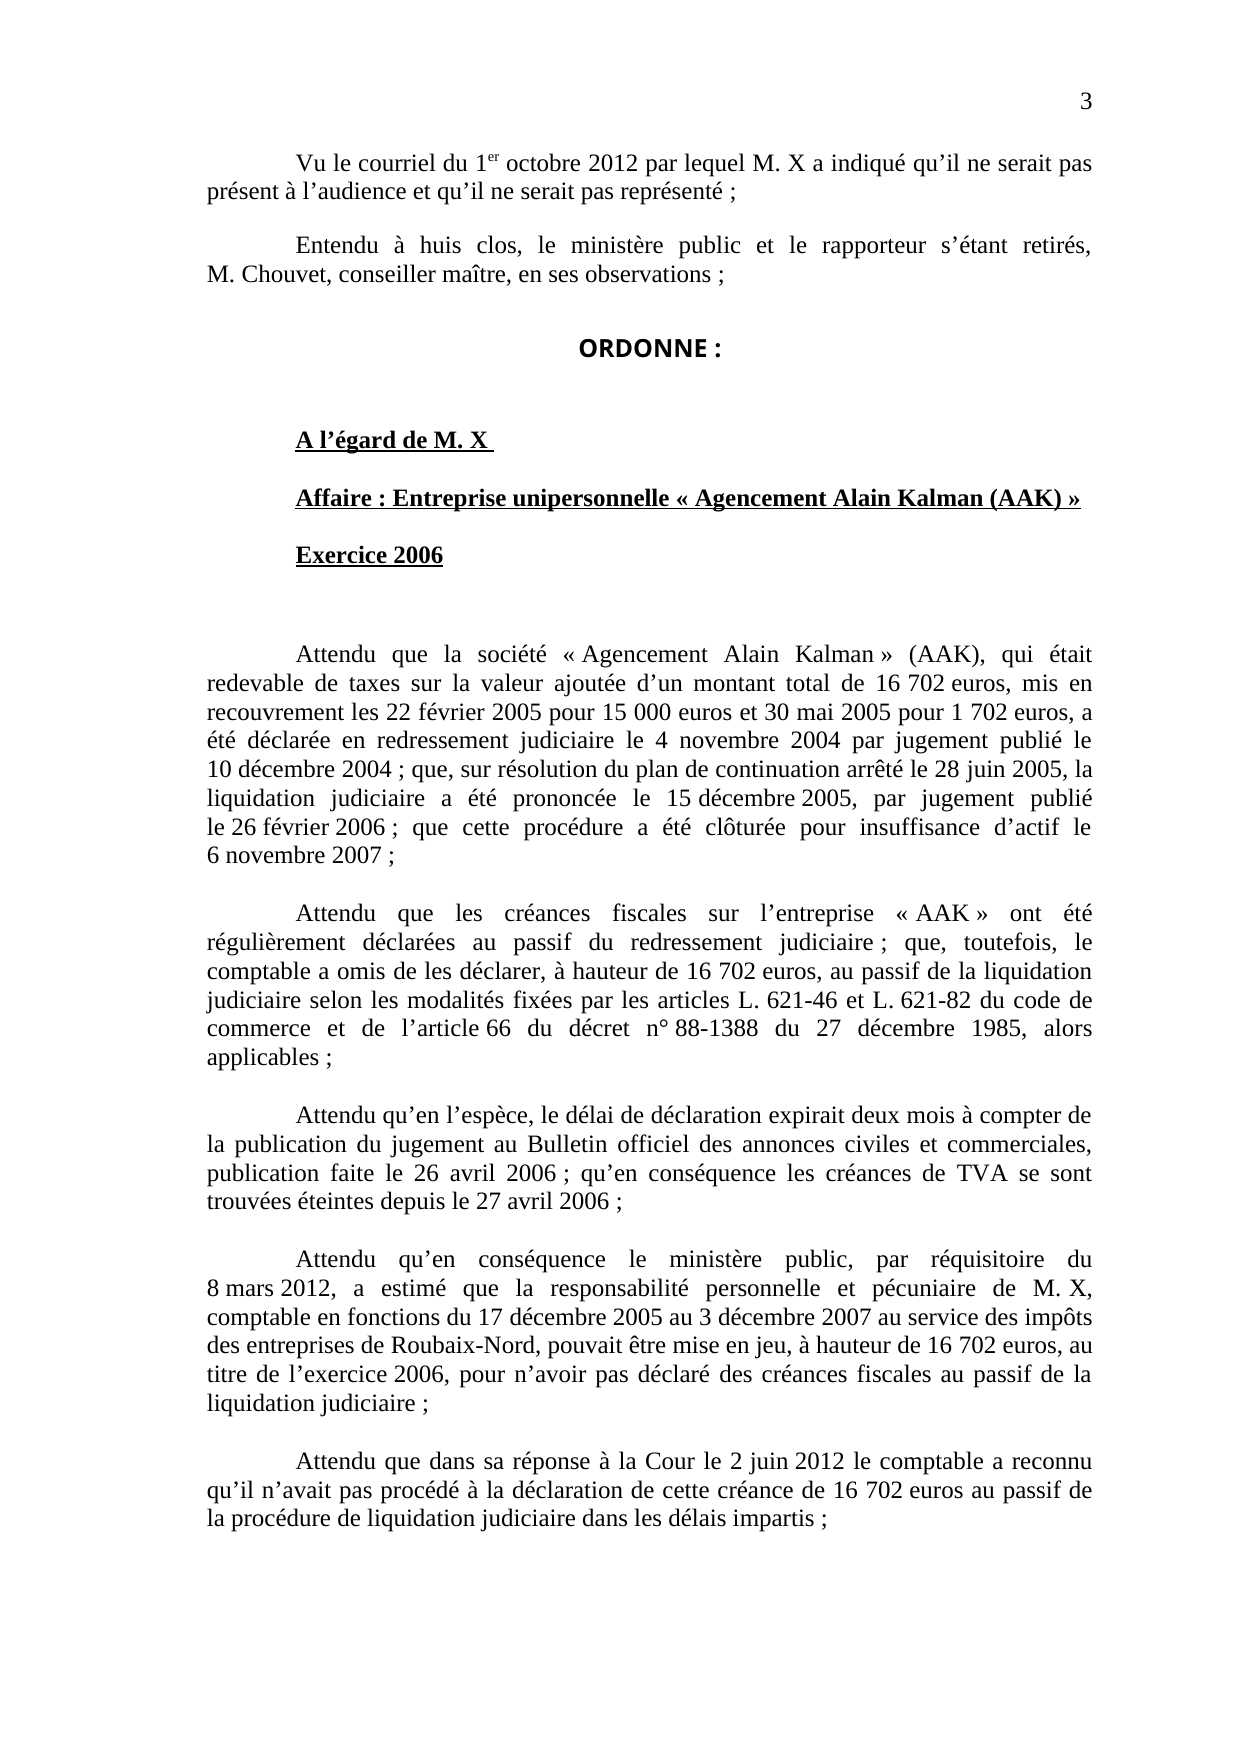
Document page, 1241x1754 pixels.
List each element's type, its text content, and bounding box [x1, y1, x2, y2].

text ORDONNE : [207, 338, 1093, 363]
text Affaire : Entreprise unipersonnelle « Agencement Alain Kalman (AAK) » [295, 483, 1093, 511]
text Attendu qu’en l’espèce, le délai de déclaration expirait deux mois à compter de la publication du jugement au Bulletin officiel des annonces civiles et commerciales, publication faite le 26 avril 2006 ; qu’en conséquence les créances de TVA se sont trouvées éteintes depuis le 27 avril 2006 ; [207, 1100, 1093, 1215]
text Entendu à huis clos, le ministère public et le rapporteur s’étant retirés, M. Chouvet, conseiller maître, en ses observations ; [207, 230, 1093, 288]
text A l’égard de M. X [295, 425, 1093, 454]
text Attendu que dans sa réponse à la Cour le 2 juin 2012 le comptable a reconnu qu’il n’avait pas procédé à la déclaration de cette créance de 16 702 euros au passif de la procédure de liquidation judiciaire dans les délais impartis ; [207, 1446, 1093, 1532]
text Vu le courriel du 1er octobre 2012 par lequel M. X a indiqué qu’il ne serait pas présent à l’audience et qu’il ne serait pas représenté ; [207, 148, 1093, 205]
text Attendu que les créances fiscales sur l’entreprise « AAK » ont été régulièrement déclarées au passif du redressement judiciaire ; que, toutefois, le comptable a omis de les déclarer, à hauteur de 16 702 euros, au passif de la liquidation judiciaire selon les modalités fixées par les articles L. 621-46 et L. 621-82 du code de commerce et de l’article 66 du décret n° 88-1388 du 27 décembre 1985, alors applicables ; [207, 898, 1093, 1071]
text Attendu qu’en conséquence le ministère public, par réquisitoire du 8 mars 2012, a estimé que la responsabilité personnelle et pécuniaire de M. X, comptable en fonctions du 17 décembre 2005 au 3 décembre 2007 au service des impôts des entreprises de Roubaix-Nord, pouvait être mise en jeu, à hauteur de 16 702 euros, au titre de l’exercice 2006, pour n’avoir pas déclaré des créances fiscales au passif de la liquidation judiciaire ; [207, 1244, 1093, 1417]
text Attendu que la société « Agencement Alain Kalman » (AAK), qui était redevable de taxes sur la valeur ajoutée d’un montant total de 16 702 euros, mis en recouvrement les 22 février 2005 pour 15 000 euros et 30 mai 2005 pour 1 702 euros, a été déclarée en redressement judiciaire le 4 novembre 2004 par jugement publié le 10 décembre 2004 ; que, sur résolution du plan de continuation arrêté le 28 juin 2005, la liquidation judiciaire a été prononcée le 15 décembre 2005, par jugement publié le 26 février 2006 ; que cette procédure a été clôturée pour insuffisance d’actif le 6 novembre 2007 ; [207, 639, 1093, 869]
text Exercice 2006 [295, 540, 1093, 569]
